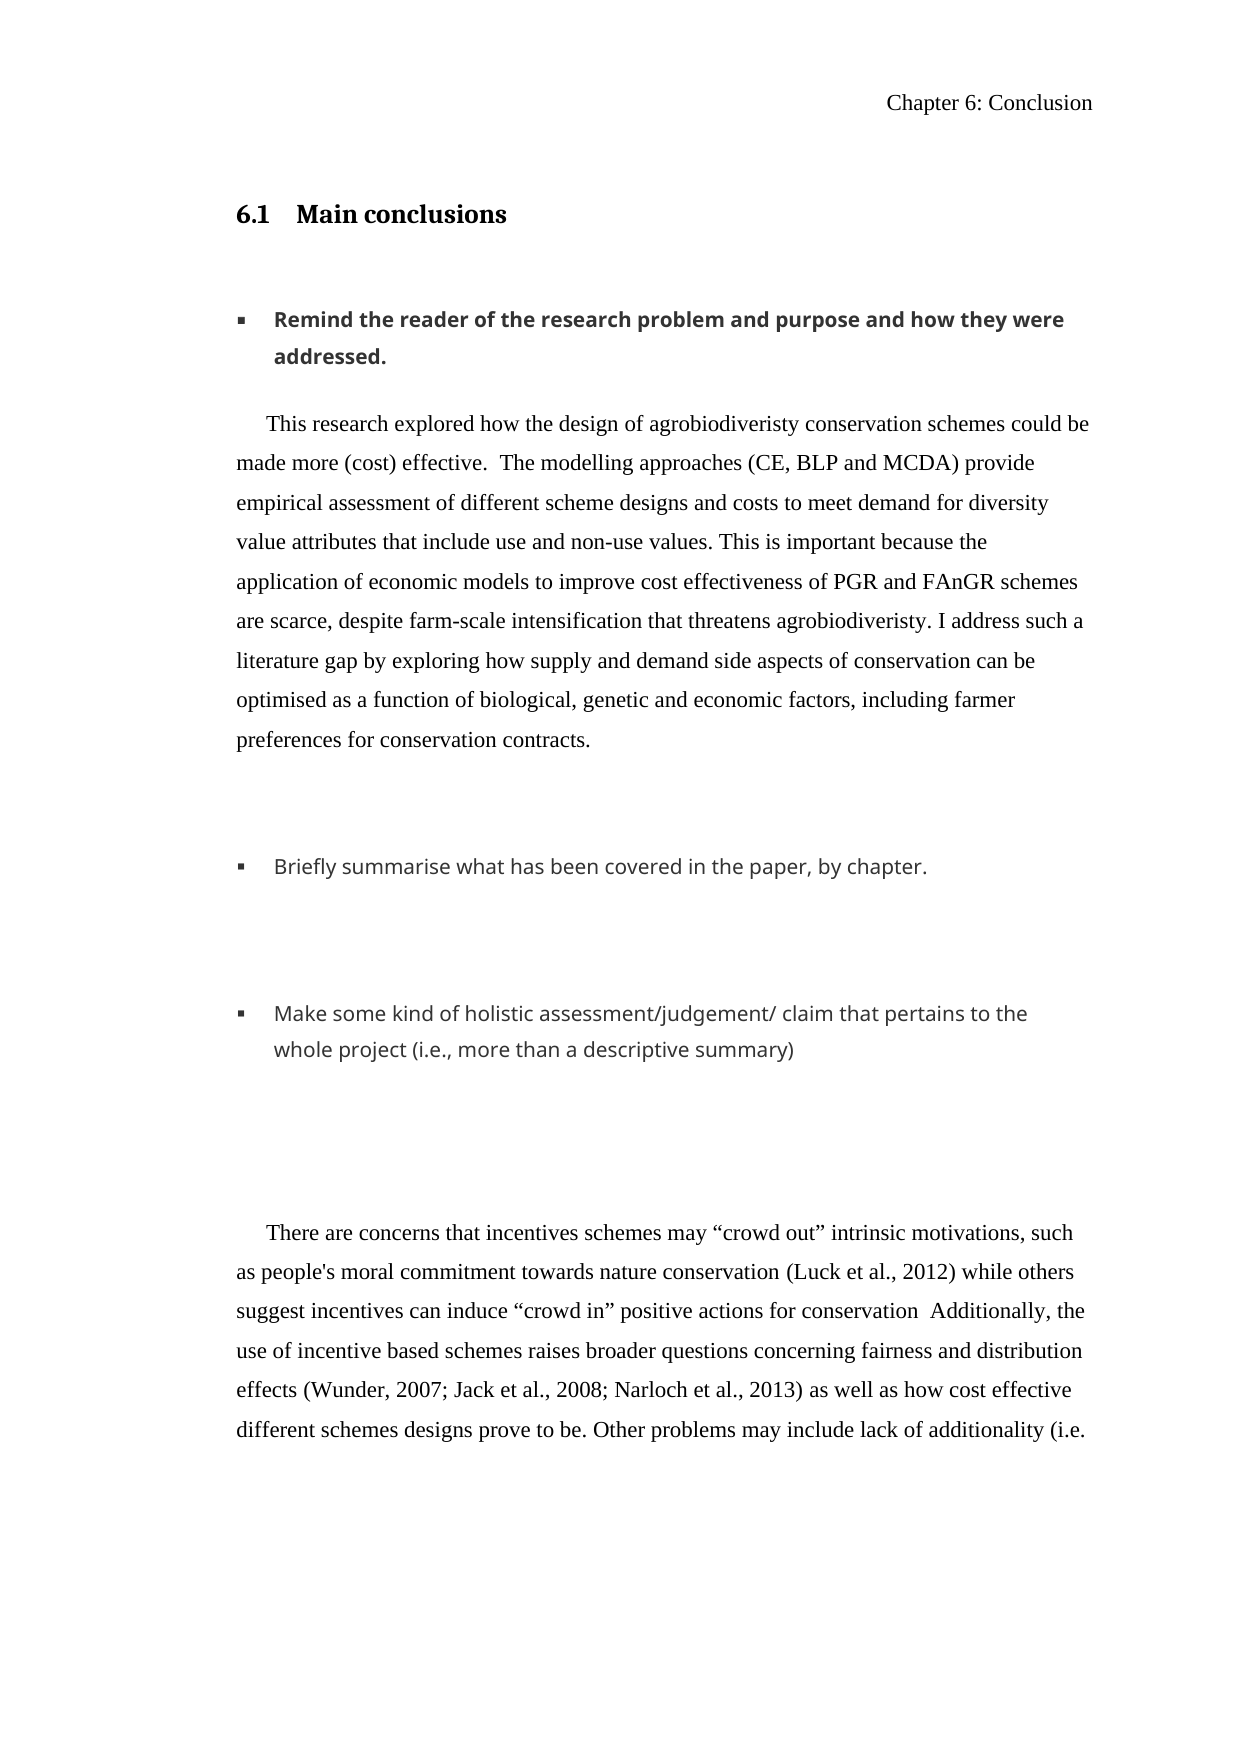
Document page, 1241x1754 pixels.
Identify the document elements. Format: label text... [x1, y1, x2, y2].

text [236, 1219, 1092, 1442]
list Make some kind of holistic assessment/judgement/ claim that pertains to the whole project (i.e., more than a descriptive summary) [236, 991, 1092, 1064]
list Remind the reader of the research problem and purpose and how they were addressed. [236, 297, 1092, 371]
text This research explored how the design of agrobiodiveristy conservation schemes could be made more (cost) effective. The modelling approaches (CE, BLP and MCDA) provide empirical assessment of different scheme designs and costs to meet demand for diversity value attributes that include use and non-use values. This is important because the application of economic models to improve cost effectiveness of PGR and FAnGR schemes are scarce, despite farm-scale intensification that threatens agrobiodiveristy. I address such a literature gap by exploring how supply and demand side aspects of conservation can be optimised as a function of biological, genetic and economic factors, including farmer preferences for conservation contracts. [236, 410, 1092, 752]
subtitle Main conclusions [236, 199, 1092, 230]
list Briefly summarise what has been covered in the paper, by chapter. [236, 844, 1092, 881]
